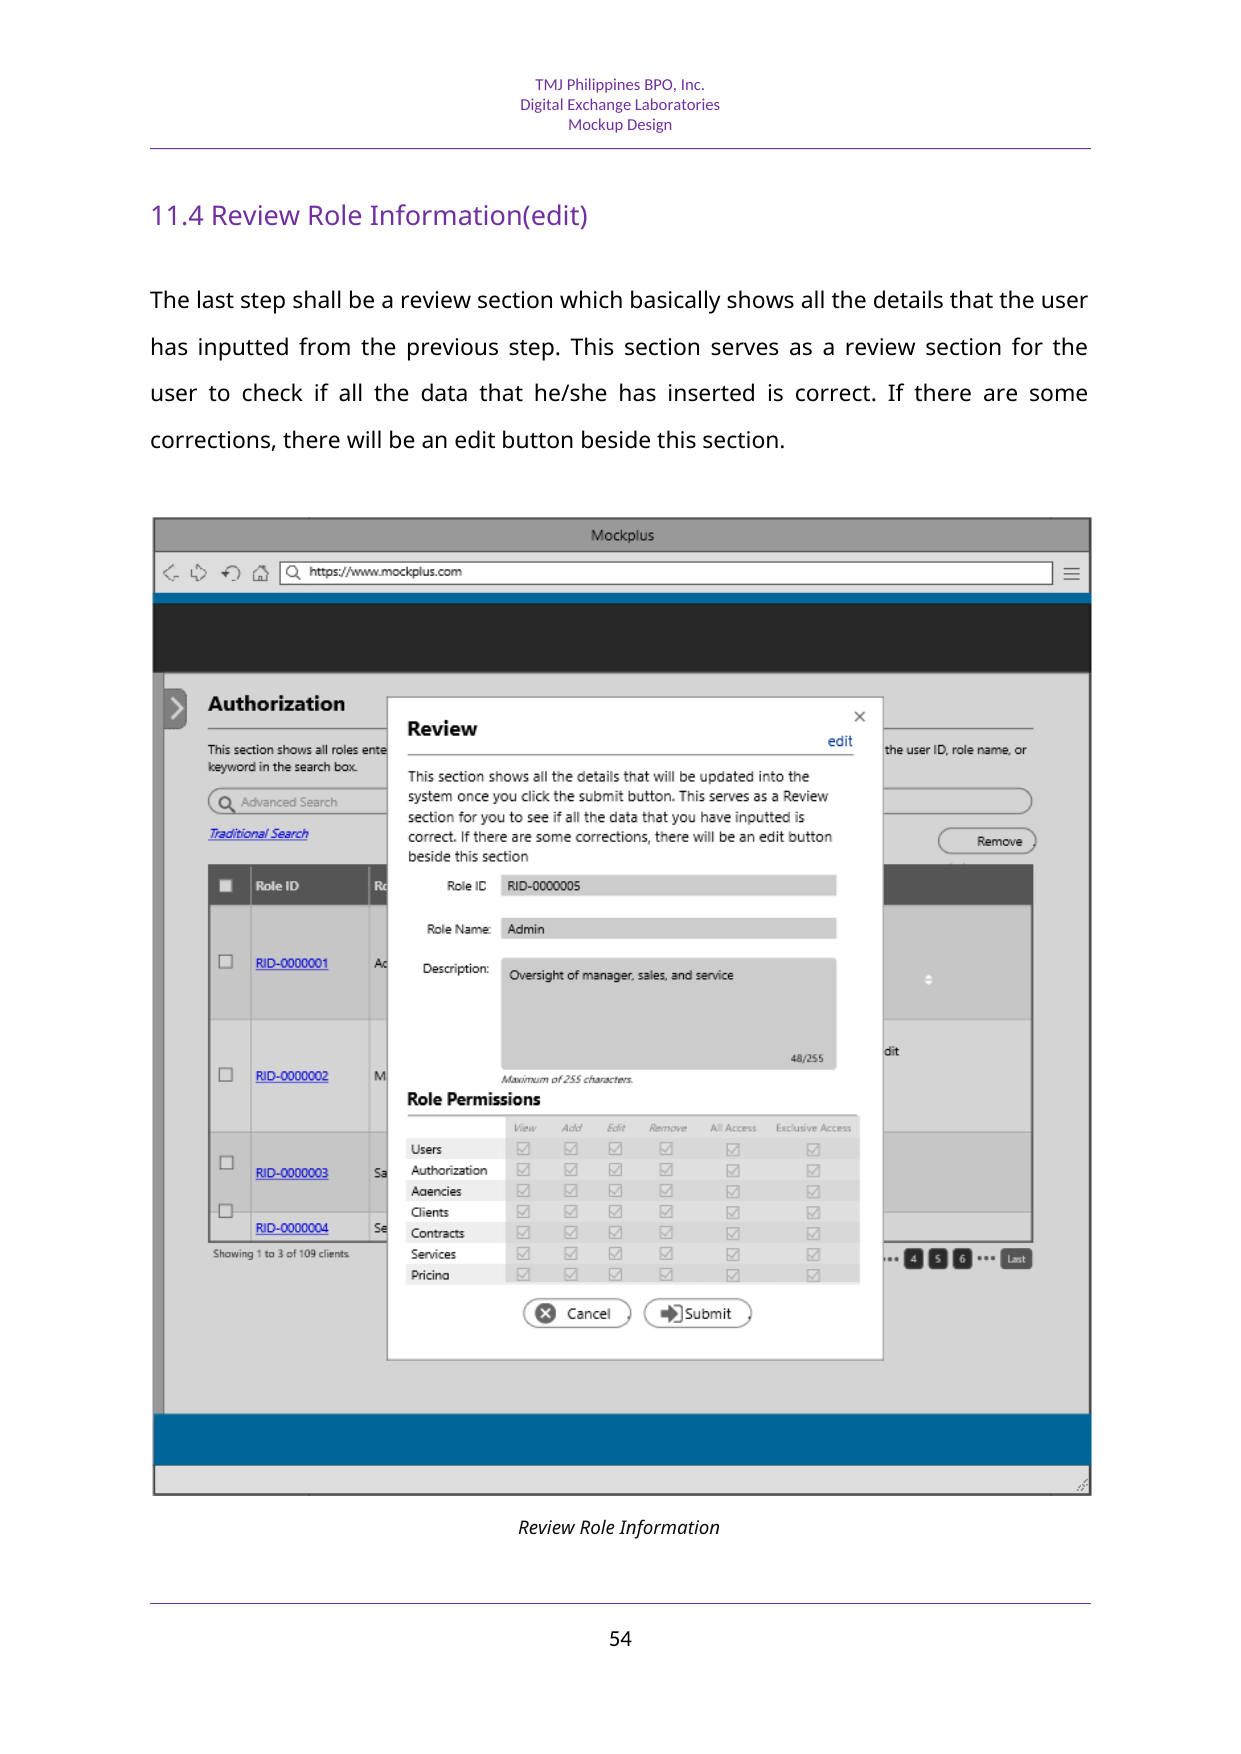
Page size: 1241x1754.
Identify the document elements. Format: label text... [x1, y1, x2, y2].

picture [150, 517, 1093, 1496]
text Review Role Information [150, 1514, 1090, 1540]
subtitle 11.4 Review Role Information(edit) [150, 197, 1090, 234]
list The last step shall be a review section which basically shows all the details that the user has inputted from the previous step. This section serves as a review section for the user to check if all the data that he/she has inserted is correct. If there are some corrections, there will be an edit button beside this section. [150, 283, 1090, 455]
